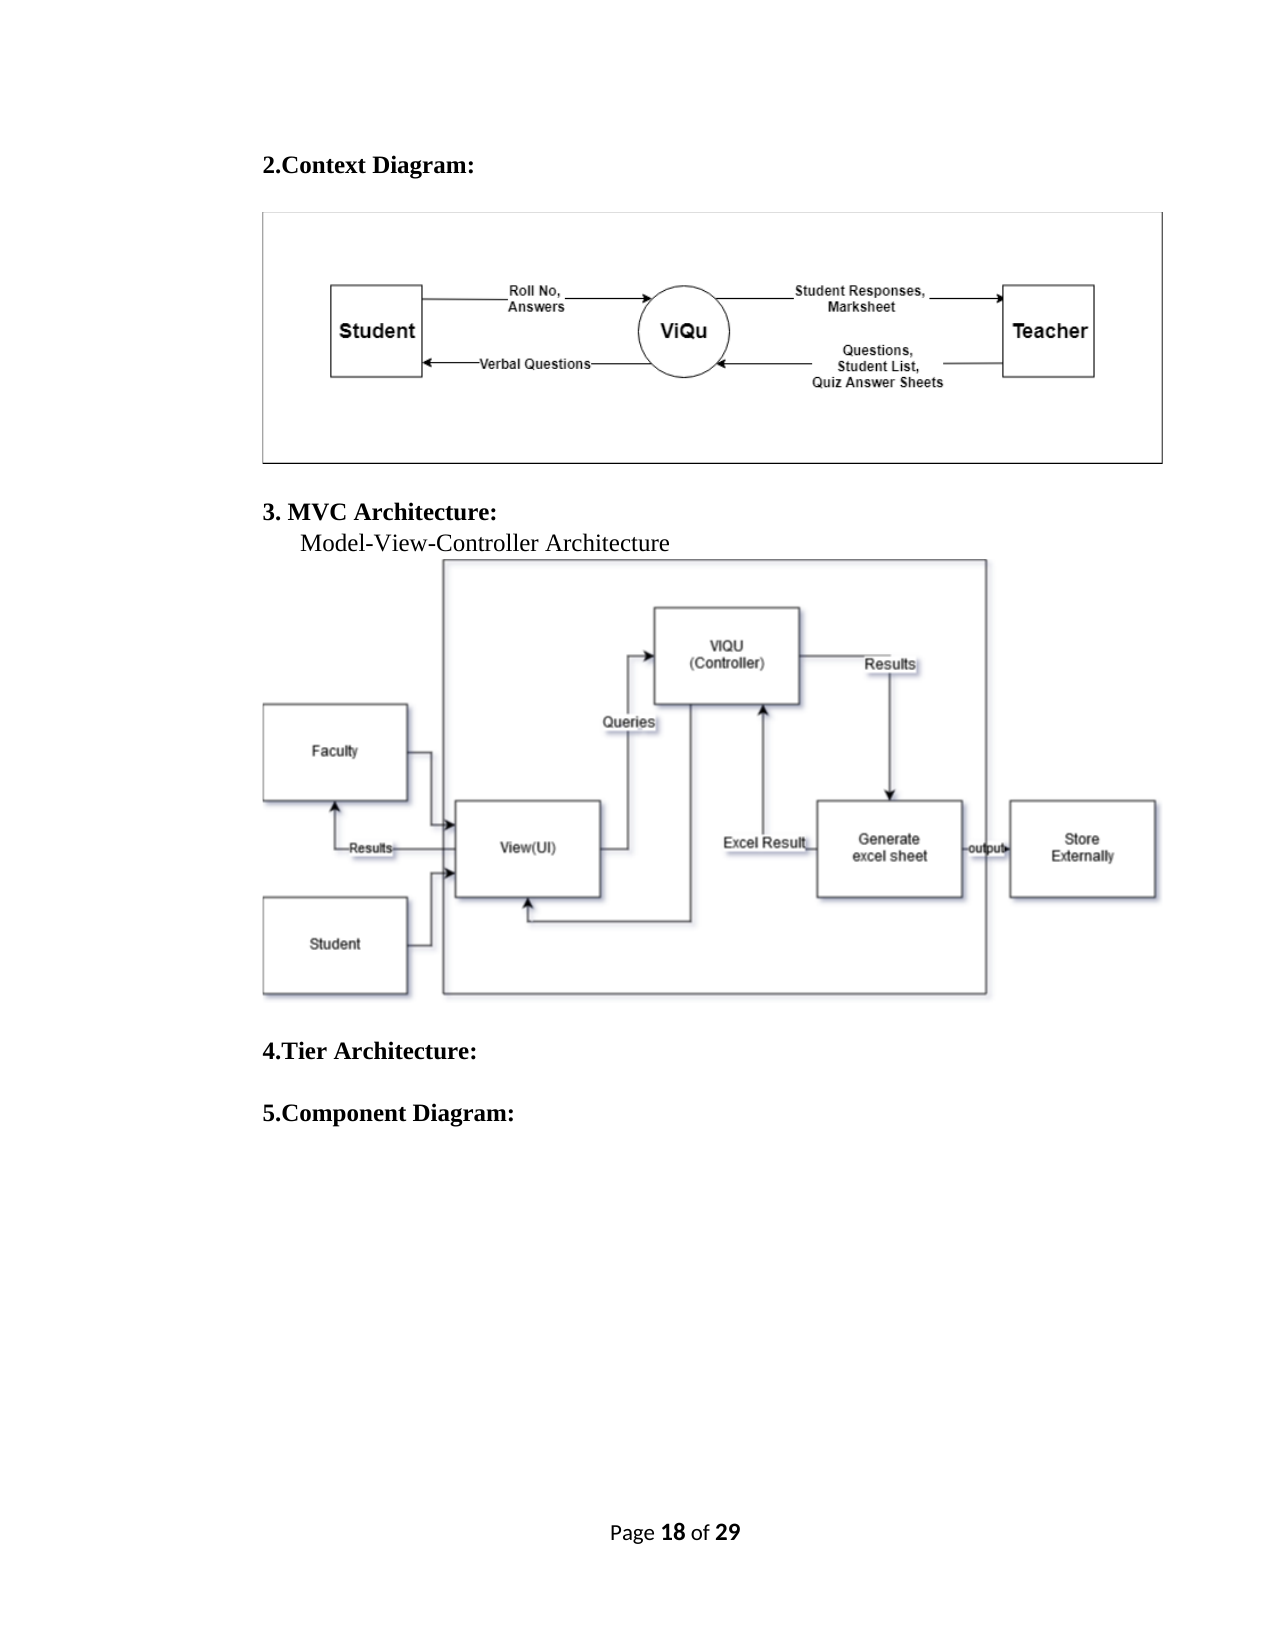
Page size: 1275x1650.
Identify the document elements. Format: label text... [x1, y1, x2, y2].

picture [262, 212, 1163, 464]
list 4.Tier Architecture: [262, 1036, 1125, 1064]
list 5.Component Diagram: [262, 1098, 1125, 1127]
list Model-View-Controller Architecture [262, 528, 1125, 557]
list 2.Context Diagram: [262, 150, 1125, 179]
list 3. MVC Architecture: [262, 497, 1125, 526]
